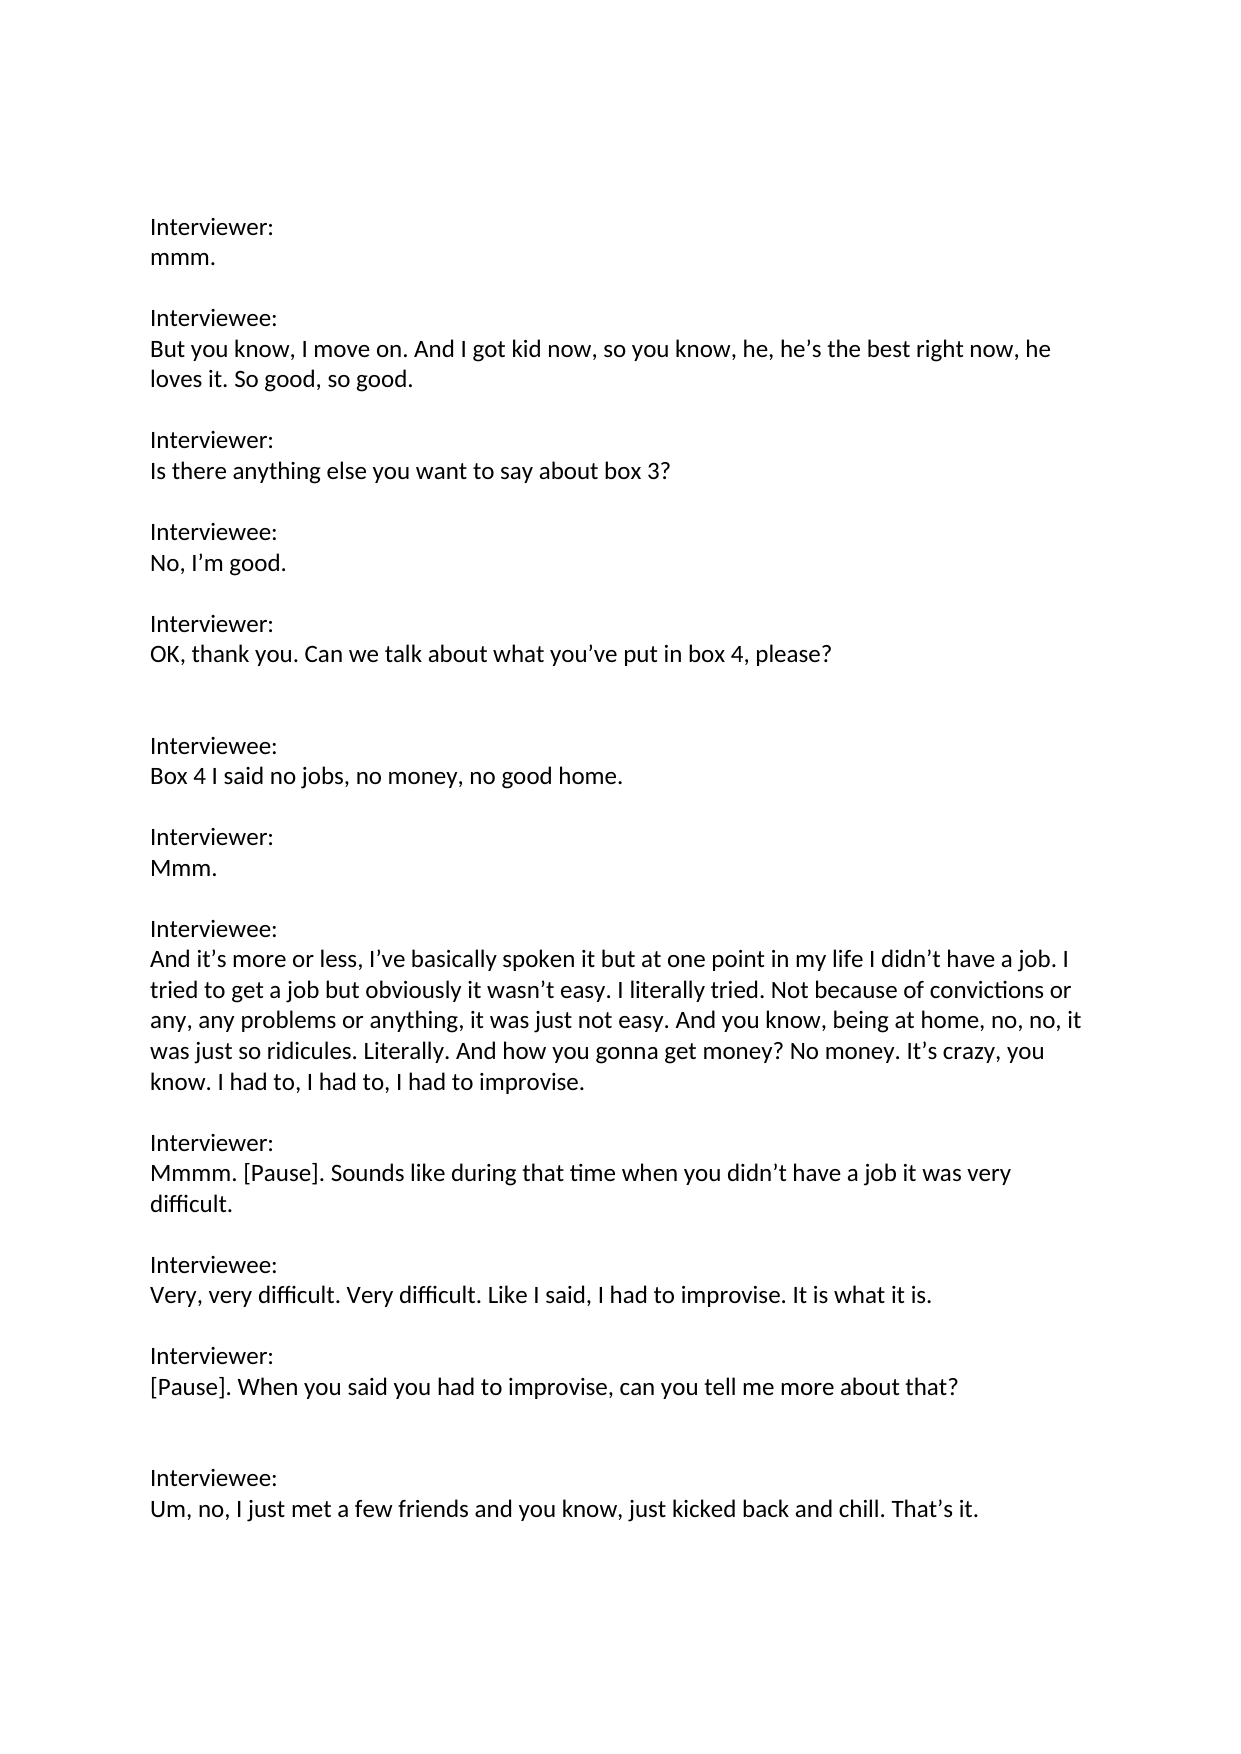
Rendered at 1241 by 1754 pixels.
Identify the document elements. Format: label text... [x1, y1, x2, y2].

text Interviewee: [150, 730, 1090, 760]
text Interviewer: [150, 425, 1090, 455]
text Is there anything else you want to say about box 3? [150, 455, 1090, 486]
text Interviewee: [150, 1462, 1090, 1493]
text And it’s more or less, I’ve basically spoken it but at one point in my life I didn’t have a job. I tried to get a job but obviously it wasn’t easy. I literally tried. Not because of convictions or any, any problems or anything, it was just not easy. And you know, being at home, no, no, it was just so ridicules. Literally. And how you gonna get money? No money. It’s crazy, you know. I had to, I had to, I had to improvise. [150, 943, 1090, 1096]
text Interviewer: [150, 821, 1090, 852]
text OK, thank you. Can we talk about what you’ve put in box 4, please? [150, 638, 1090, 669]
text Interviewee: [150, 516, 1090, 547]
text Mmm. [150, 852, 1090, 882]
text mmm. [150, 242, 1090, 272]
text But you know, I move on. And I got kid now, so you know, he, he’s the best right now, he loves it. So good, so good. [150, 333, 1090, 394]
text Interviewee: [150, 1249, 1090, 1279]
text Very, very difficult. Very difficult. Like I said, I had to improvise. It is what it is. [150, 1279, 1090, 1310]
text Box 4 I said no jobs, no money, no good home. [150, 760, 1090, 791]
text Interviewer: [150, 1127, 1090, 1157]
text Interviewer: [150, 608, 1090, 638]
text Mmmm. [Pause]. Sounds like during that time when you didn’t have a job it was very difficult. [150, 1157, 1090, 1218]
text No, I’m good. [150, 547, 1090, 577]
text Interviewer: [150, 211, 1090, 242]
text Interviewee: [150, 913, 1090, 943]
text Um, no, I just met a few friends and you know, just kicked back and chill. That’s it. [150, 1493, 1090, 1523]
text Interviewee: [150, 303, 1090, 333]
text Interviewer: [150, 1340, 1090, 1371]
text [Pause]. When you said you had to improvise, can you tell me more about that? [150, 1371, 1090, 1401]
